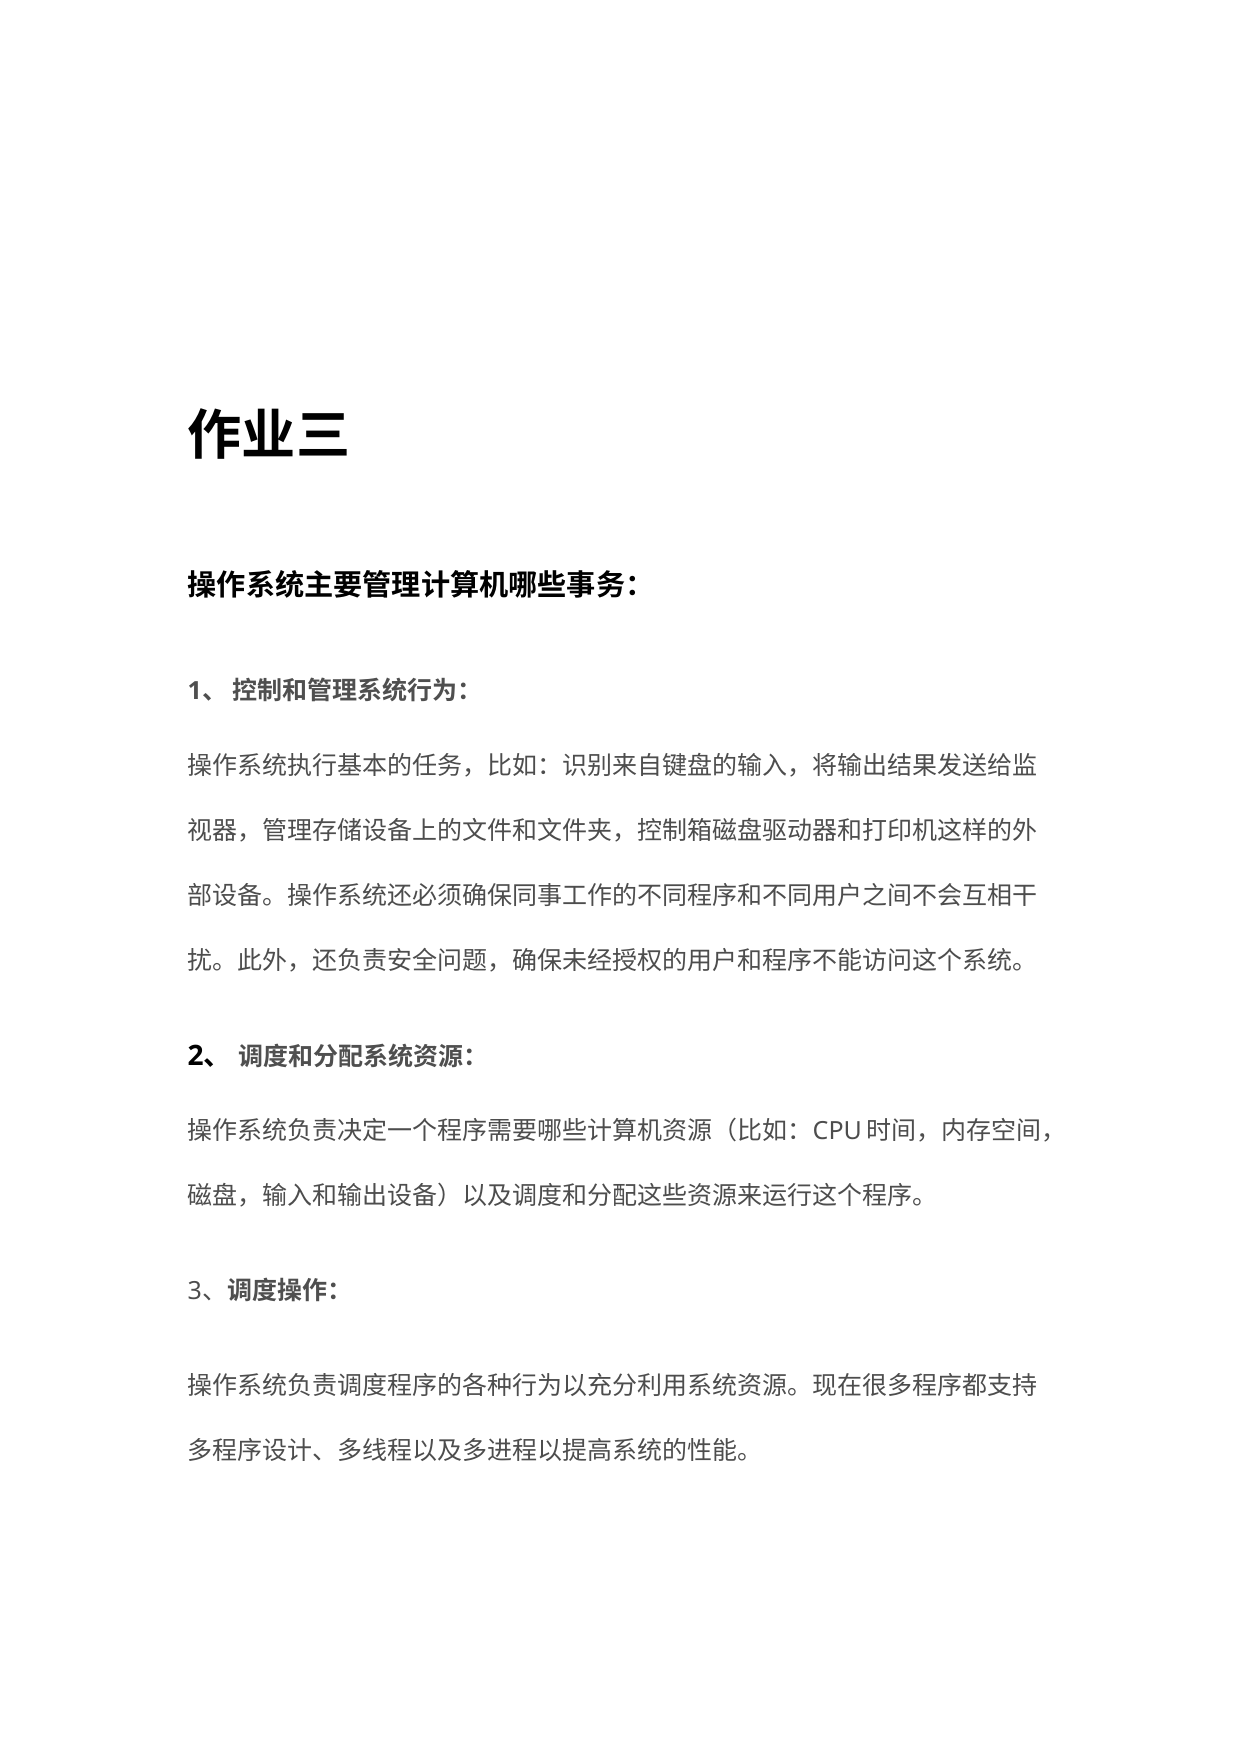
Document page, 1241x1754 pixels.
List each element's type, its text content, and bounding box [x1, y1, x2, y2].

subtitle 1、 控制和管理系统行为： [187, 656, 1053, 721]
subtitle 调度和分配系统资源： [187, 1021, 1053, 1086]
list 操作系统主要管理计算机哪些事务： [187, 550, 1053, 615]
text 操作系统负责决定一个程序需要哪些计算机资源（比如：CPU时间，内存空间，磁盘，输入和输出设备）以及调度和分配这些资源来运行这个程序。 [187, 1096, 1053, 1226]
list 作业三 [187, 382, 1053, 480]
text 操作系统执行基本的任务，比如：识别来自键盘的输入，将输出结果发送给监视器，管理存储设备上的文件和文件夹，控制箱磁盘驱动器和打印机这样的外部设备。操作系统还必须确保同事工作的不同程序和不同用户之间不会互相干扰。此外，还负责安全问题，确保未经授权的用户和程序不能访问这个系统。 [187, 731, 1053, 991]
subtitle 操作系统负责调度程序的各种行为以充分利用系统资源。现在很多程序都支持多程序设计、多线程以及多进程以提高系统的性能。 [187, 1351, 1053, 1481]
subtitle 调度操作： [187, 1256, 1053, 1321]
